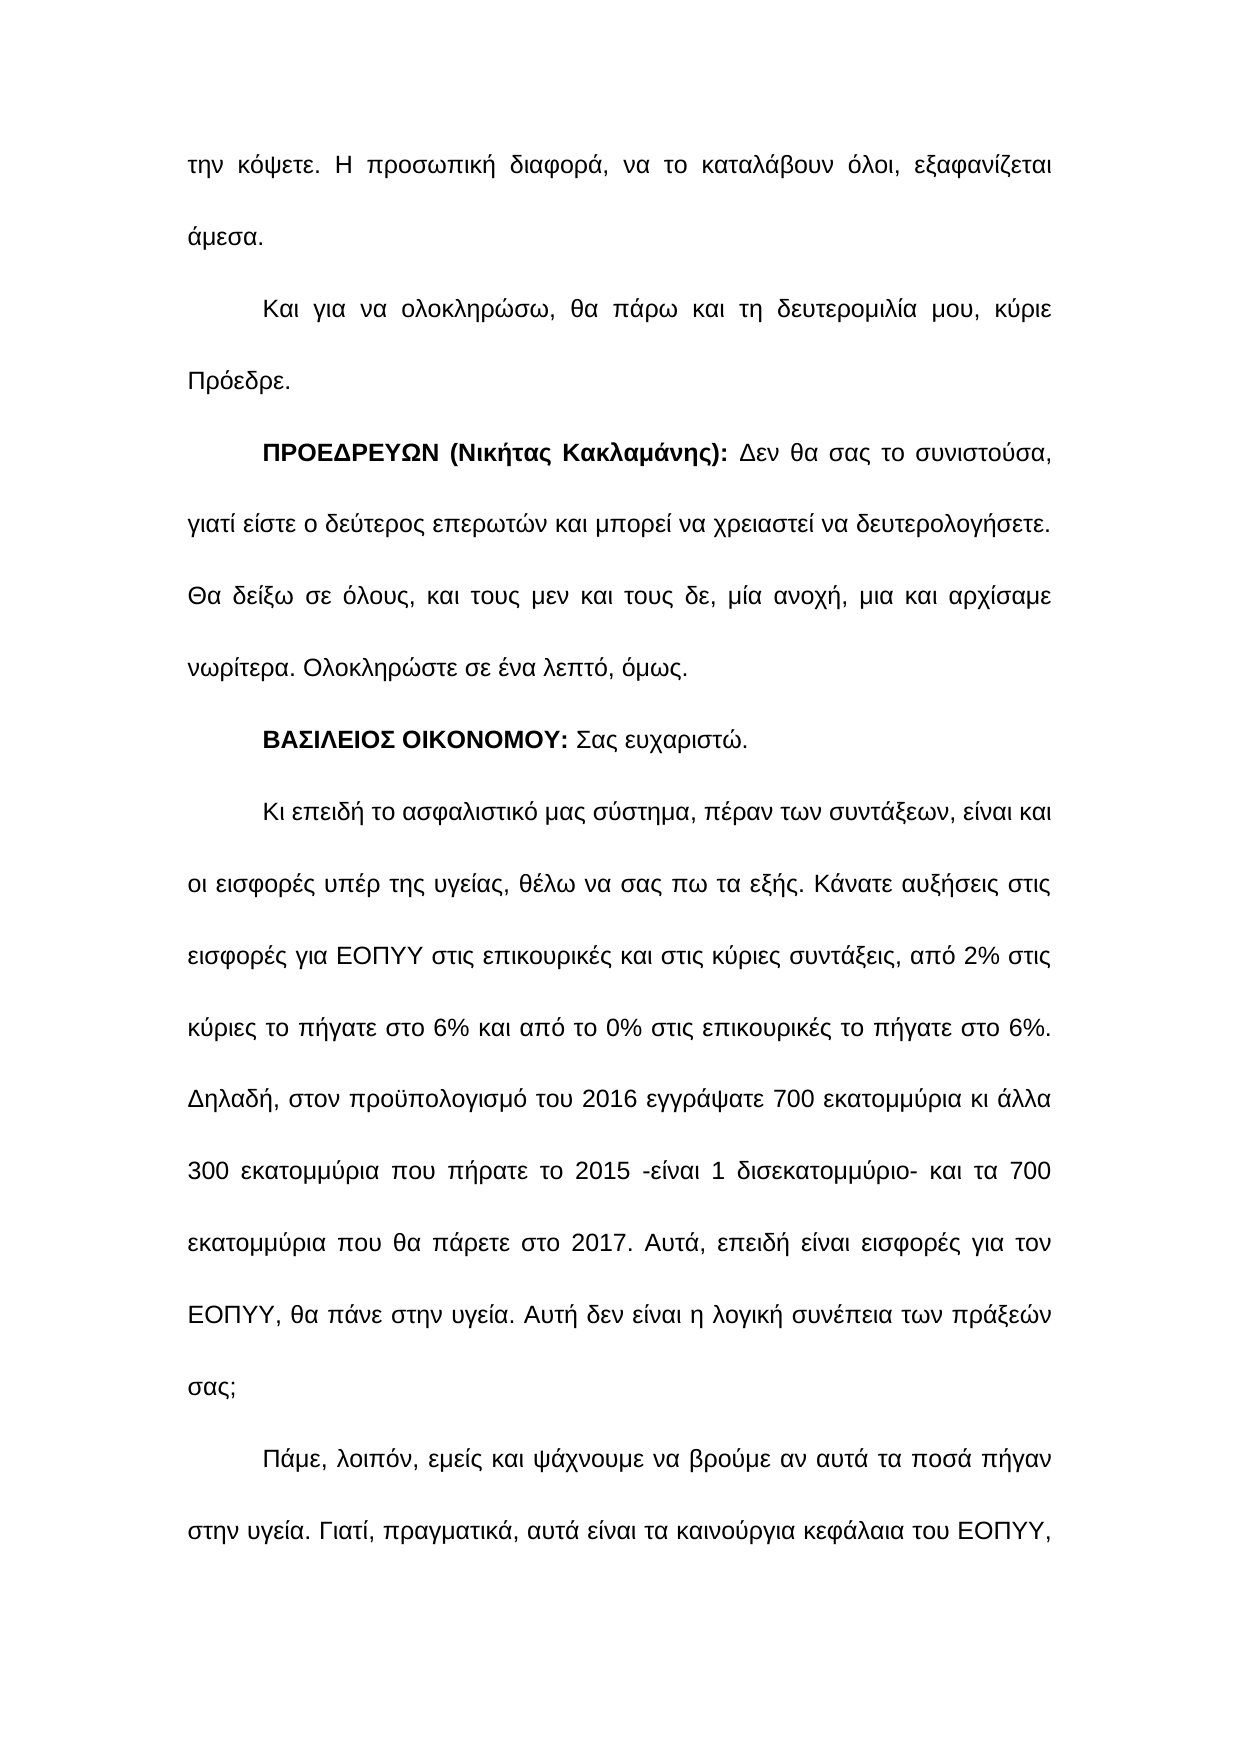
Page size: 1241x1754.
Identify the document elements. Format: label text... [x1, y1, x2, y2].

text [187, 1444, 1053, 1544]
text Κι επειδή το ασφαλιστικό μας σύστημα, πέραν των συντάξεων, είναι και οι εισφορές υπέρ της υγείας, θέλω να σας πω τα εξής. Κάνατε αυξήσεις στις εισφορές για ΕΟΠΥΥ στις επικουρικές και στις κύριες συντάξεις, από 2% στις κύριες το πήγατε στο 6% και από το 0% στις επικουρικές το πήγατε στο 6%. Δηλαδή, στον προϋπολογισμό του 2016 εγγράψατε 700 εκατομμύρια κι άλλα 300 εκατομμύρια που πήρατε το 2015 -είναι 1 δισεκατομμύριο- και τα 700 εκατομμύρια που θα πάρετε στο 2017. Αυτά, επειδή είναι εισφορές για τον ΕΟΠΥΥ, θα πάνε στην υγεία. Αυτή δεν είναι η λογική συνέπεια των πράξεών σας; [187, 797, 1053, 1401]
text ΒΑΣΙΛΕΙΟΣ ΟΙΚΟΝΟΜΟΥ: Σας ευχαριστώ. [187, 725, 1053, 754]
text Και για να ολοκληρώσω, θα πάρω και τη δευτερομιλία μου, κύριε Πρόεδρε. [187, 294, 1053, 394]
text ΠΡΟΕΔΡΕΥΩΝ (Νικήτας Κακλαμάνης): Δεν θα σας το συνιστούσα, γιατί είστε ο δεύτερος επερωτών και μπορεί να χρειαστεί να δευτερολογήσετε. Θα δείξω σε όλους, και τους μεν και τους δε, μία ανοχή, μια και αρχίσαμε νωρίτερα. Ολοκληρώστε σε ένα λεπτό, όμως. [187, 437, 1053, 682]
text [187, 150, 1053, 251]
